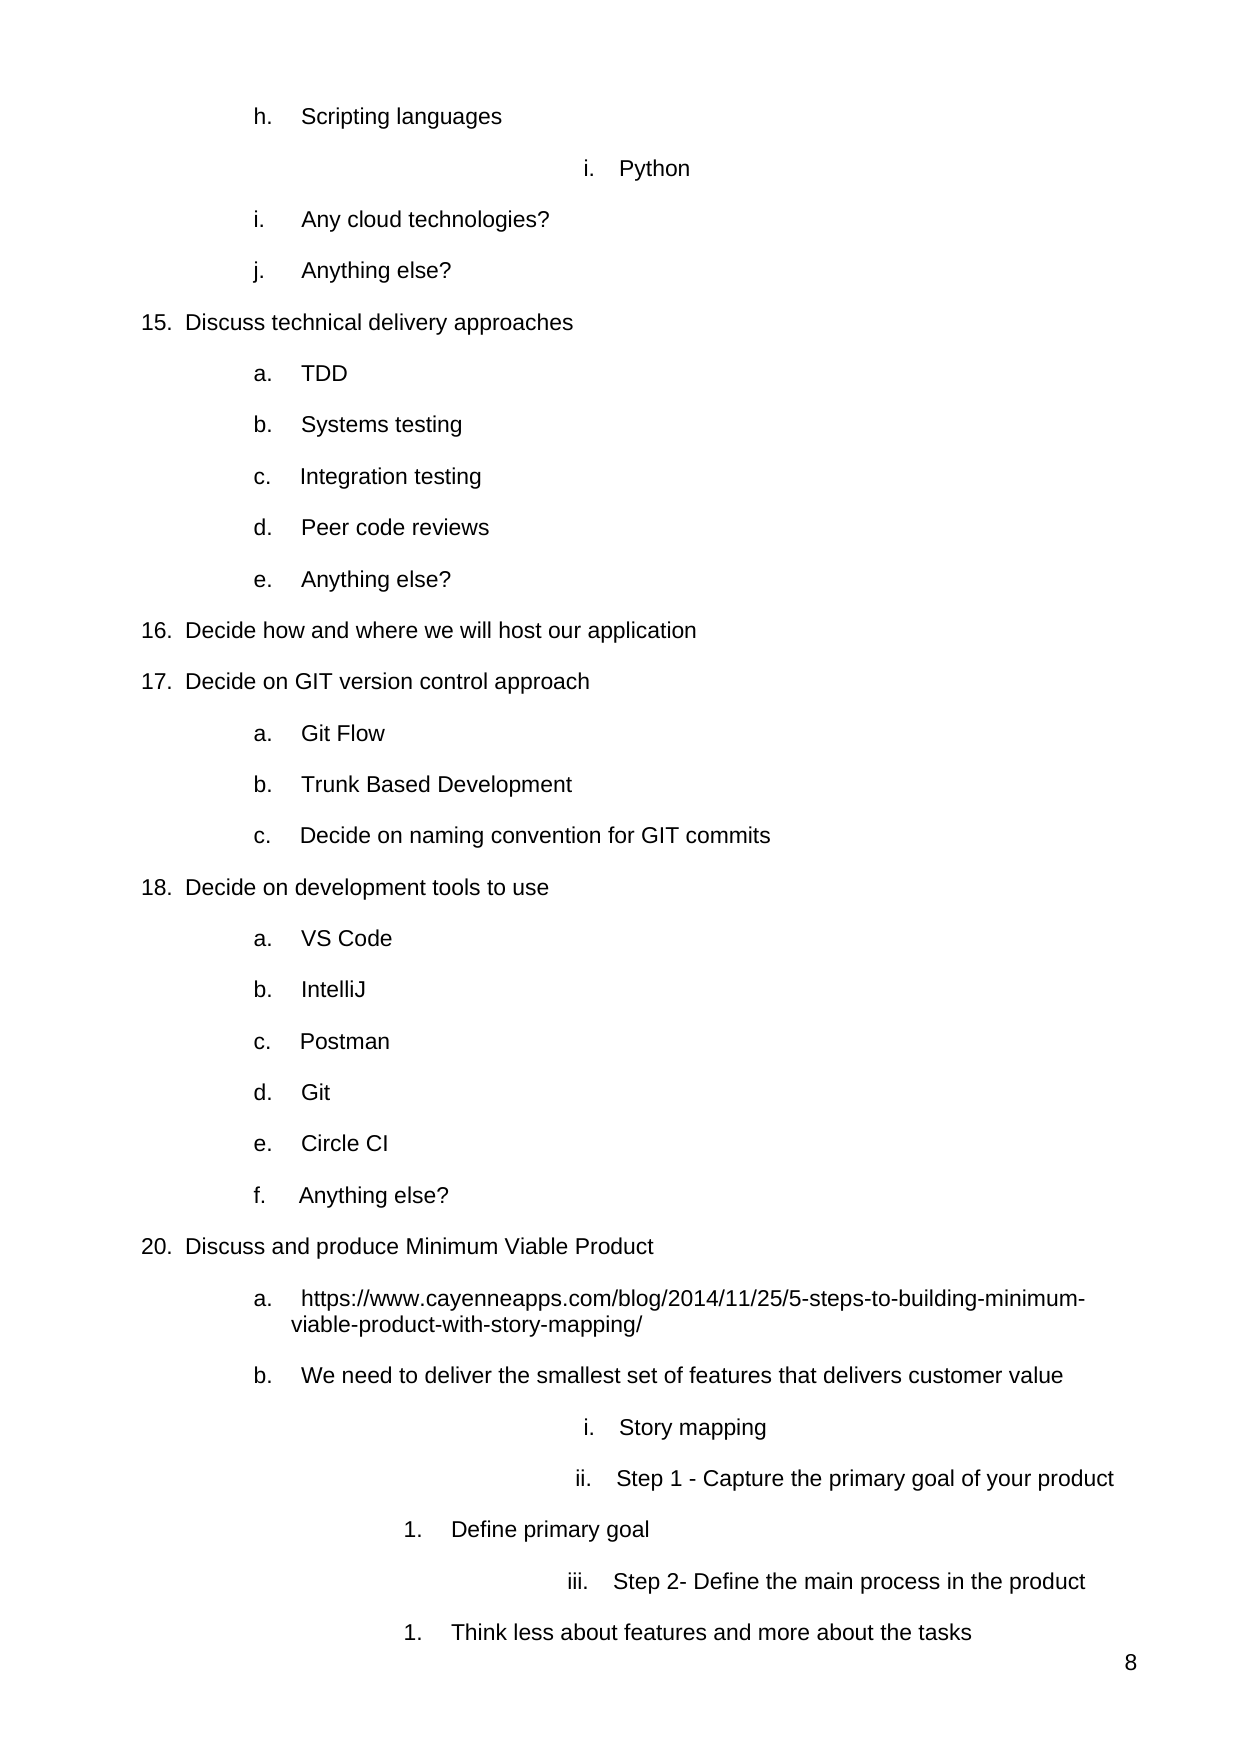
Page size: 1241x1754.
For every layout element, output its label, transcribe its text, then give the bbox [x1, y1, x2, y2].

text i. Story mapping [328, 1413, 1137, 1440]
text c. Decide on naming convention for GIT commits [253, 822, 1137, 849]
text d. Git [253, 1079, 1137, 1105]
text 15. Discuss technical delivery approaches [141, 309, 1137, 335]
text a. TDD [253, 360, 1137, 386]
text f. Anything else? [253, 1182, 1137, 1208]
text a. VS Code [253, 925, 1137, 951]
text 16. Decide how and where we will host our application [141, 617, 1137, 643]
text c. Integration testing [253, 463, 1137, 489]
text e. Circle CI [253, 1130, 1137, 1157]
text a. https://www.cayenneapps.com/blog/2014/11/25/5-steps-to-building-minimum-viable-product-with-story-mapping/ [253, 1284, 1137, 1337]
text 20. Discuss and produce Minimum Viable Product [141, 1233, 1137, 1259]
text iii. Step 2- Define the main process in the product [328, 1568, 1137, 1594]
text h. Scripting languages [253, 103, 1137, 130]
text e. Anything else? [253, 566, 1137, 592]
text i. Any cloud technologies? [253, 206, 1137, 232]
text b. We need to deliver the smallest set of features that delivers customer value [253, 1362, 1137, 1388]
text b. Systems testing [253, 411, 1137, 438]
text j. Anything else? [253, 257, 1137, 284]
text 1. Think less about features and more about the tasks [403, 1619, 1137, 1645]
text b. Trunk Based Development [253, 771, 1137, 797]
text c. Postman [253, 1028, 1137, 1054]
text d. Peer code reviews [253, 514, 1137, 541]
text i. Python [328, 155, 1137, 181]
text ii. Step 1 - Capture the primary goal of your product [328, 1465, 1137, 1491]
text 1. Define primary goal [403, 1516, 1137, 1543]
text b. IntelliJ [253, 976, 1137, 1003]
text 17. Decide on GIT version control approach [141, 668, 1137, 694]
text a. Git Flow [253, 719, 1137, 746]
text 18. Decide on development tools to use [141, 874, 1137, 900]
